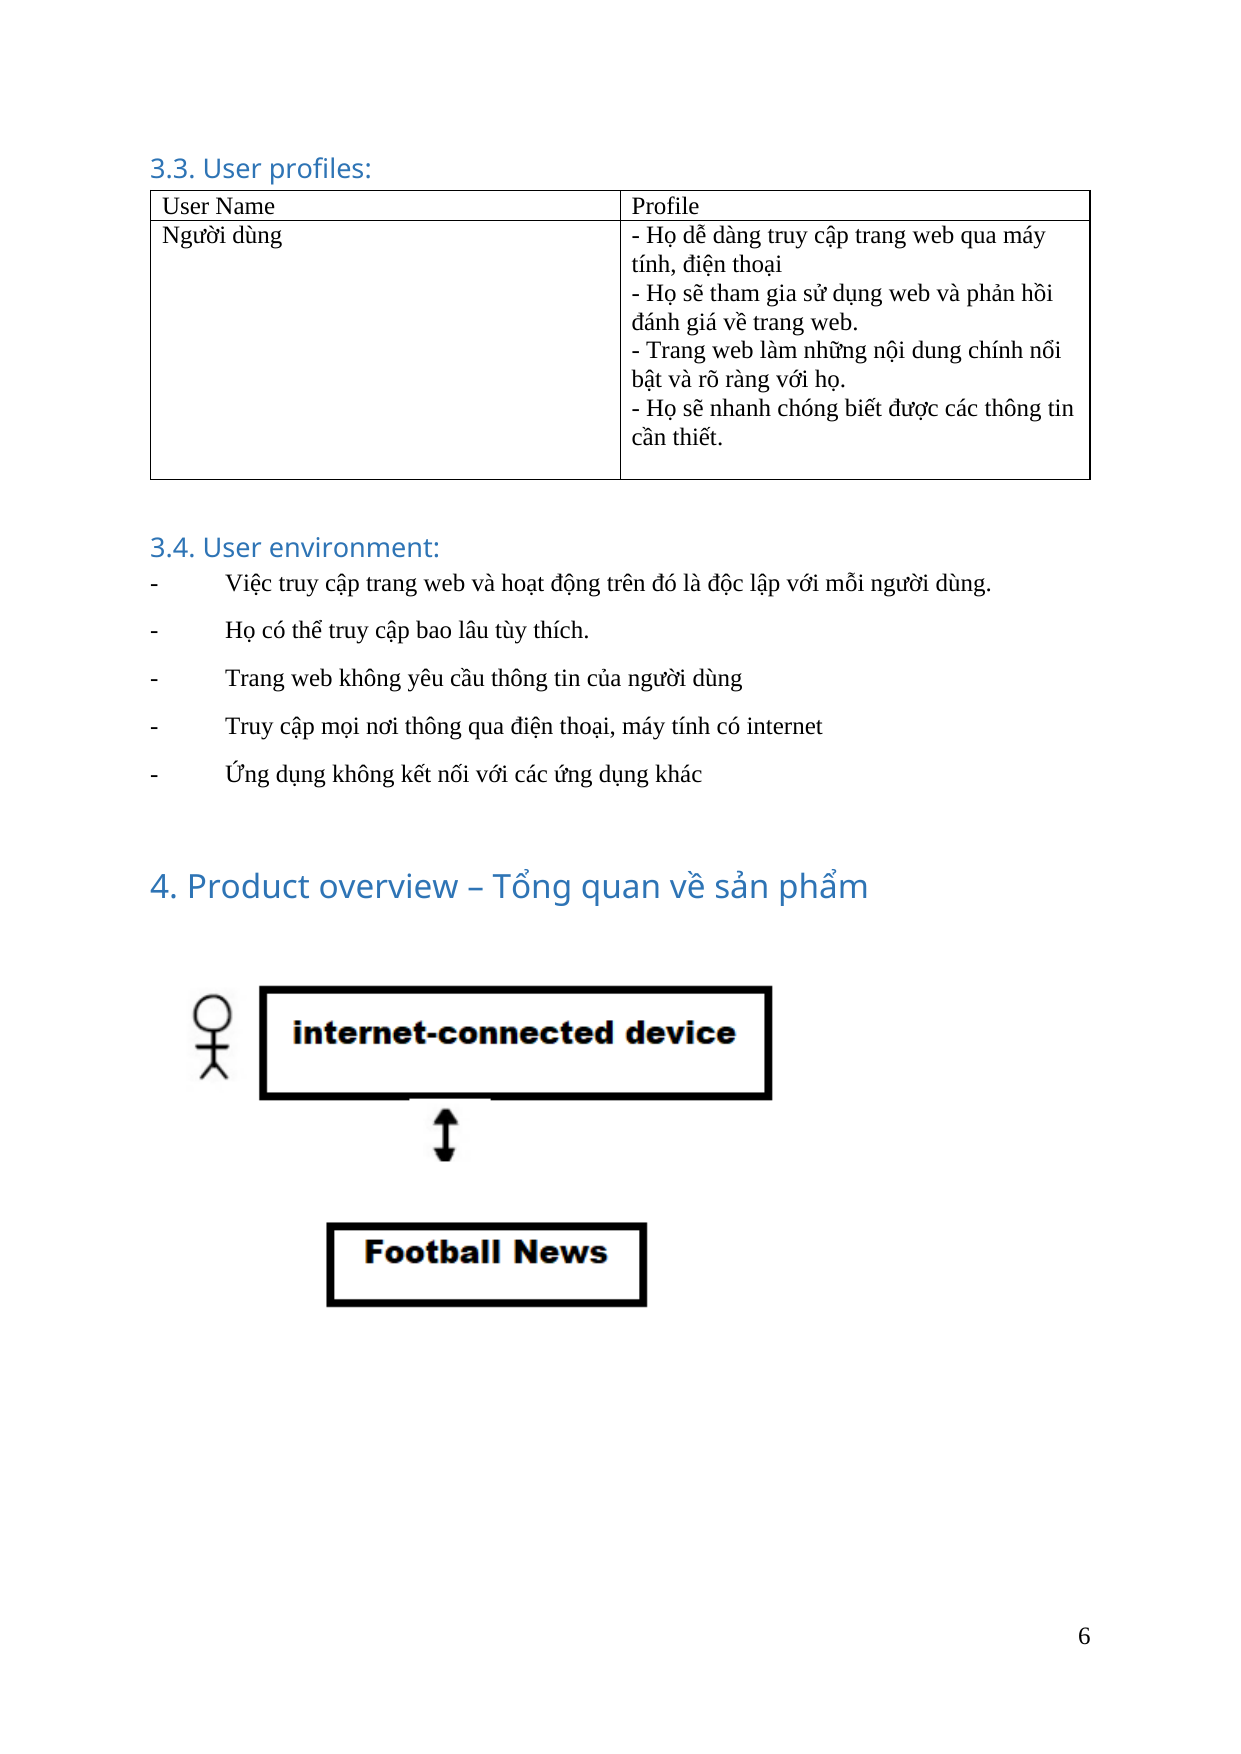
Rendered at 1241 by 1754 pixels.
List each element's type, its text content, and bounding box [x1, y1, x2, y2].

table_header Profile [621, 191, 1089, 219]
text - Họ có thể truy cập bao lâu tùy thích. [150, 616, 1090, 644]
picture [150, 911, 821, 1406]
text - Việc truy cập trang web và hoạt động trên đó là độc lập với mỗi người dùng. [150, 568, 1090, 597]
table_header User Name [151, 191, 620, 219]
text - Ứng dụng không kết nối với các ứng dụng khác [150, 759, 1090, 787]
table_cell Người dùng [151, 221, 620, 479]
subtitle 4. Product overview – Tổng quan về sản phẩm [150, 862, 1090, 908]
subtitle 3.3. User profiles: [150, 150, 1090, 187]
text - Trang web không yêu cầu thông tin của người dùng [150, 663, 1090, 692]
table_cell - Họ dễ dàng truy cập trang web qua máy tính, điện thoại - Họ sẽ tham gia sử dụng web và phản hồi đánh giá về trang web. - Trang web làm những nội dung chính nổi bật và rõ ràng với họ. - Họ sẽ nhanh chóng biết được các thông tin cần thiết. [621, 221, 1089, 479]
subtitle 3.4. User environment: [150, 528, 1090, 565]
text - Truy cập mọi nơi thông qua điện thoại, máy tính có internet [150, 711, 1090, 740]
